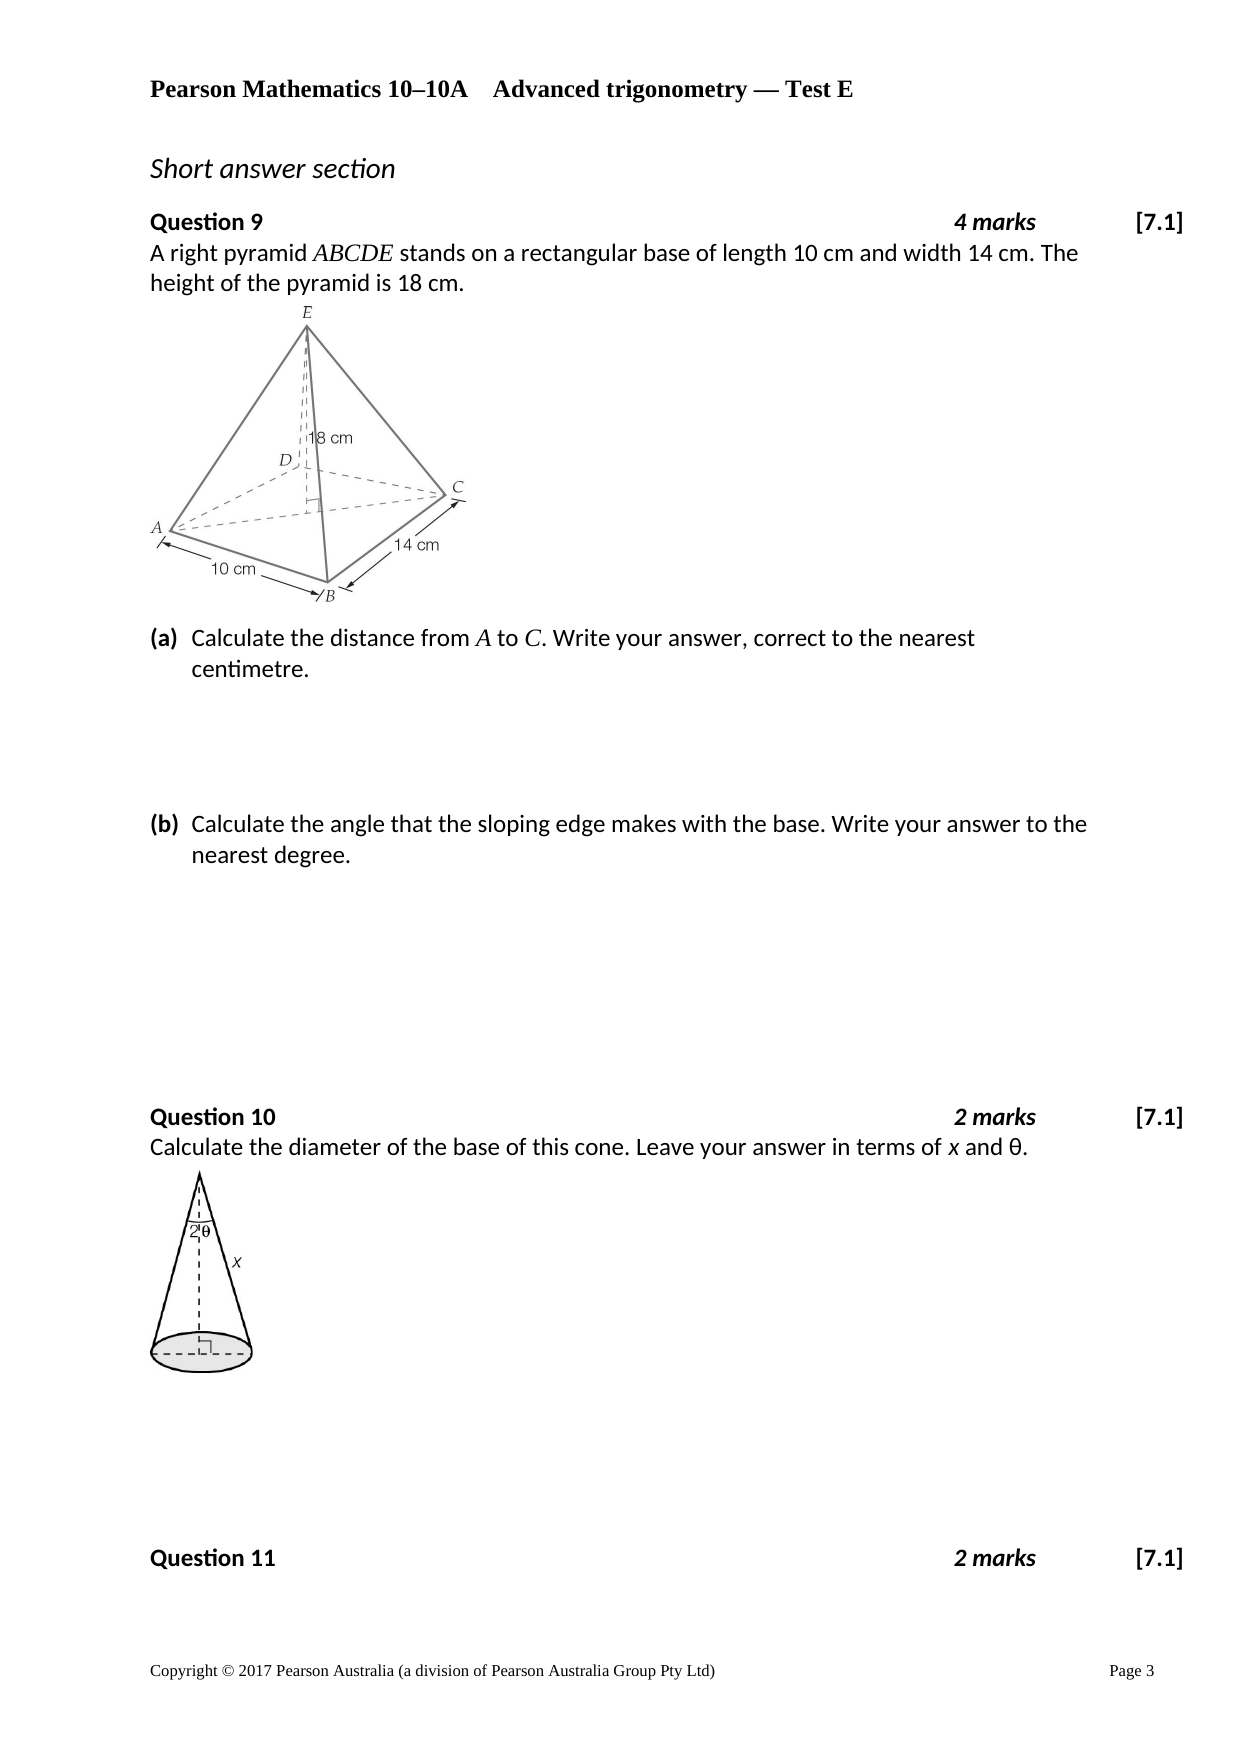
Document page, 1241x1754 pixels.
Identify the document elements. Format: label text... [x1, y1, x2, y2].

subtitle Question 11 2 marks [7.1] [150, 1542, 1090, 1573]
subtitle Question 10 2 marks [7.1] [150, 1101, 1090, 1132]
picture [150, 306, 466, 602]
text (b) Calculate the angle that the sloping edge makes with the base. Write your answer to the nearest degree. [150, 808, 1090, 869]
text Calculate the diameter of the base of this cone. Leave your answer in terms of x and θ. [150, 1132, 1090, 1162]
text (a) Calculate the distance from A to C. Write your answer, correct to the nearest centimetre. [150, 622, 1090, 683]
picture [150, 1170, 253, 1373]
subtitle Question 9 4 marks [7.1] [150, 206, 1090, 237]
text A right pyramid ABCDE stands on a rectangular base of length 10 cm and width 14 cm. The height of the pyramid is 18 cm. [150, 237, 1090, 298]
subtitle Short answer section [150, 150, 1090, 186]
